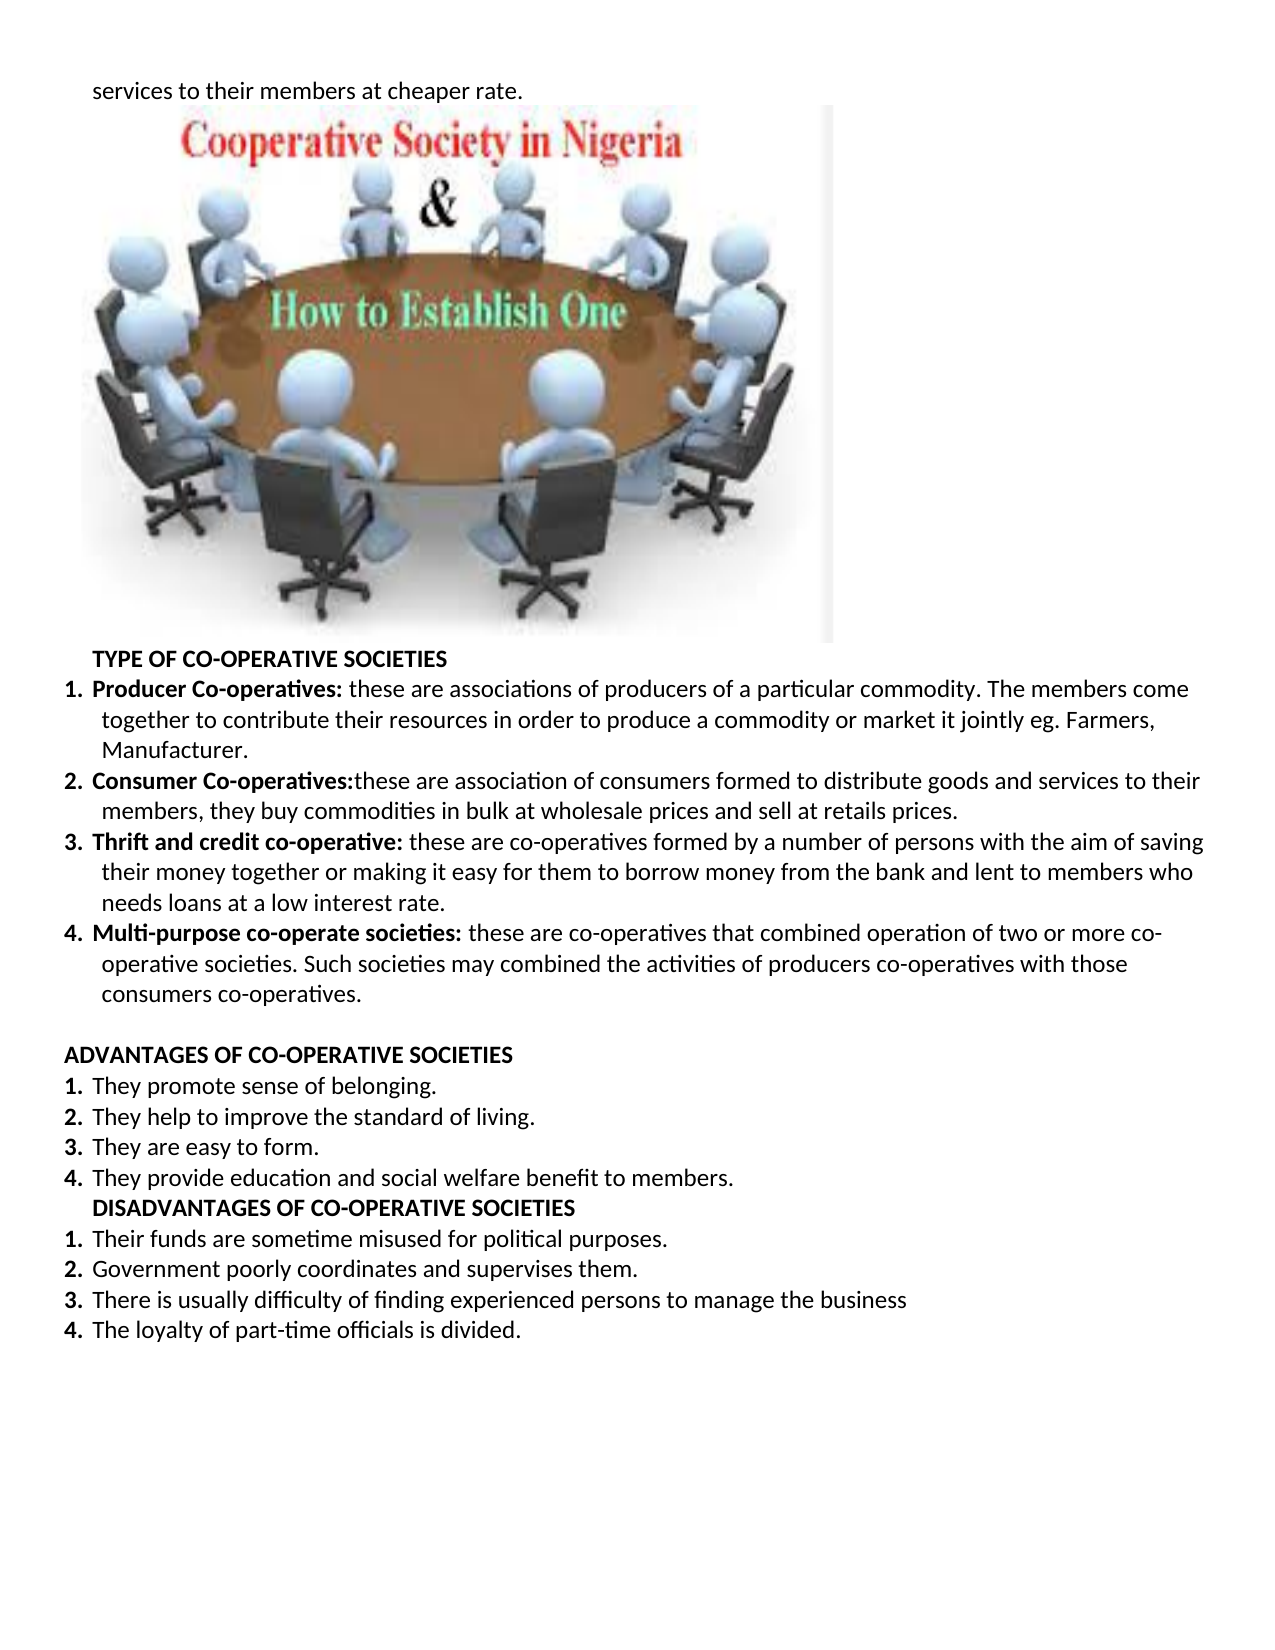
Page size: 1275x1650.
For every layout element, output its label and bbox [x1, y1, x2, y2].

table_header [81, 75, 1232, 1410]
picture [80, 105, 834, 643]
